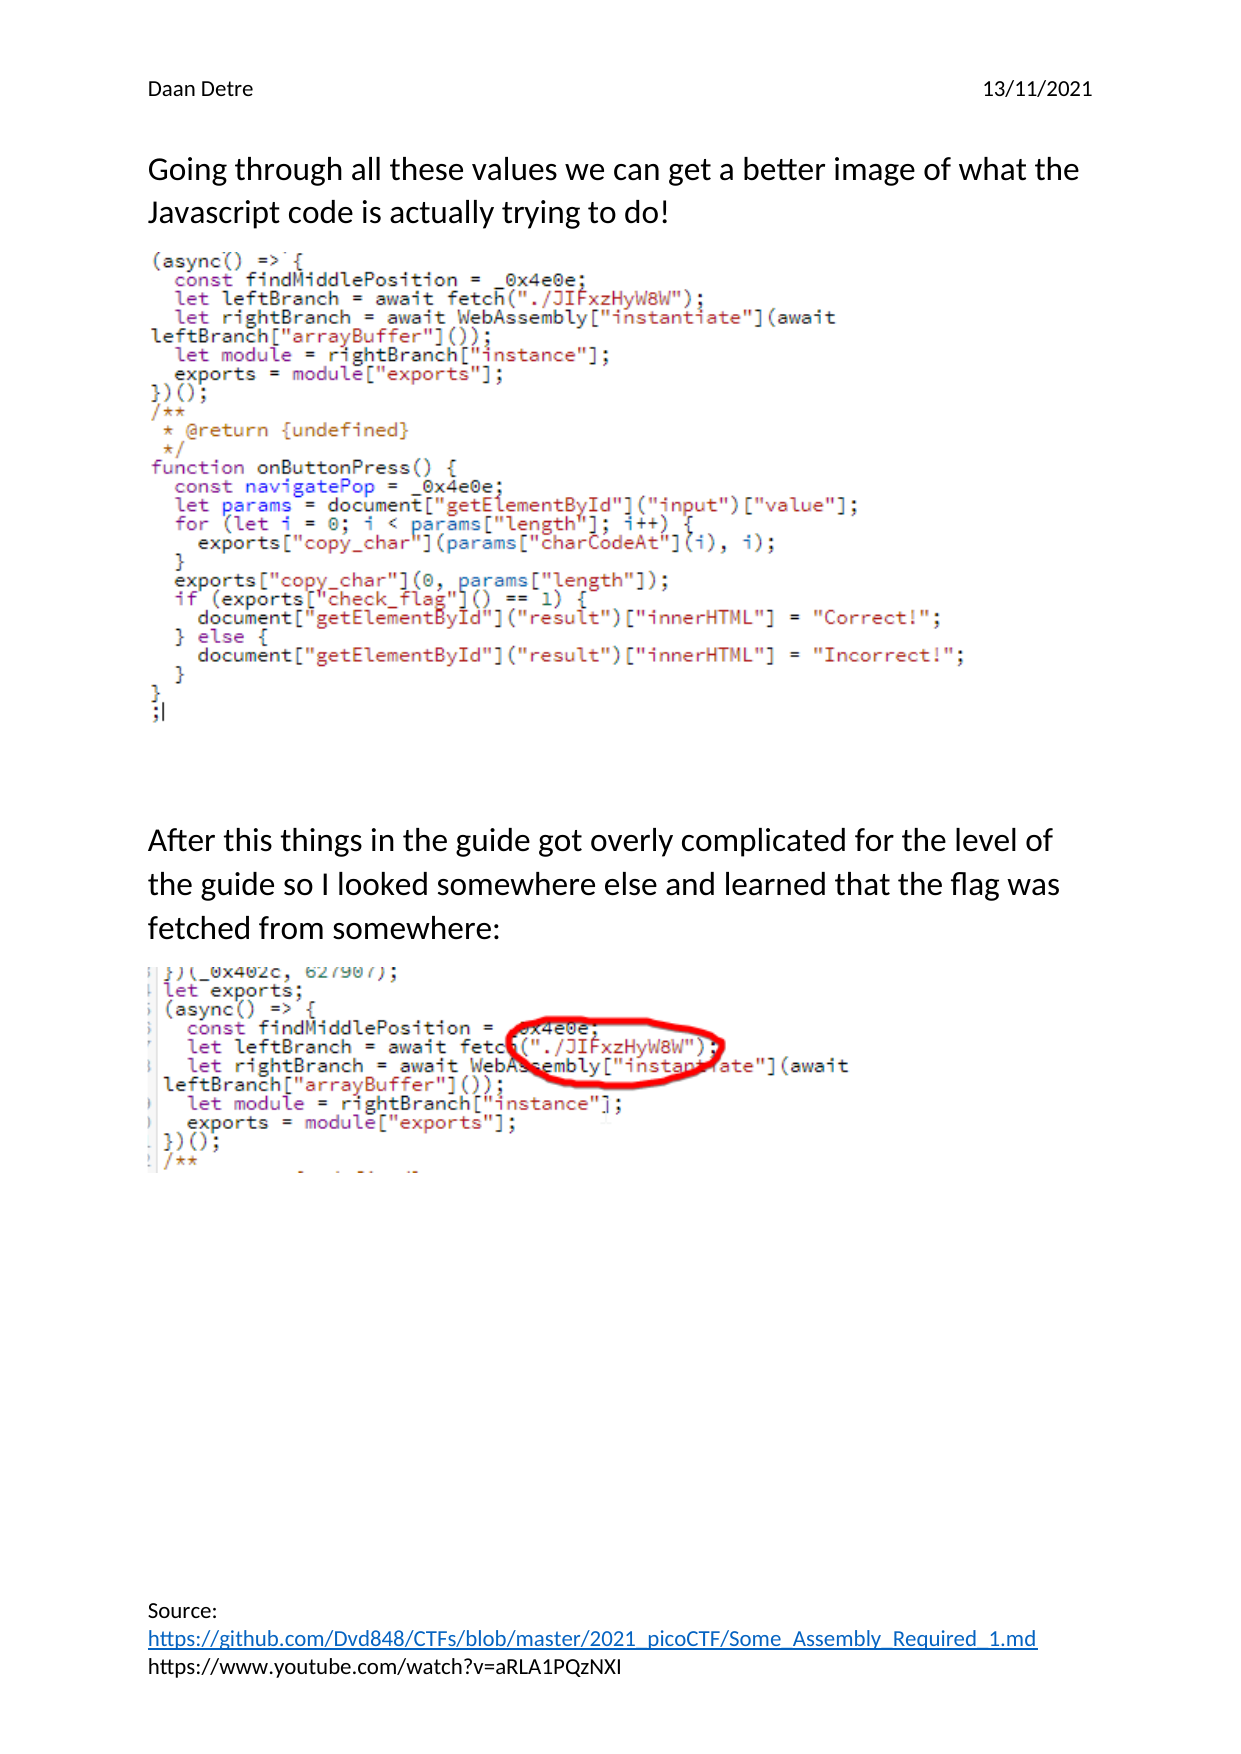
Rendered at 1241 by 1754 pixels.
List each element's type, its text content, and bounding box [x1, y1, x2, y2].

picture [147, 252, 1018, 740]
text Going through all these values we can get a better image of what the Javascript code is actually trying to do! [148, 148, 1093, 232]
picture [147, 967, 909, 1173]
text After this things in the guide got overly complicated for the level of the guide so I looked somewhere else and learned that the flag was fetched from somewhere: [148, 819, 1093, 948]
